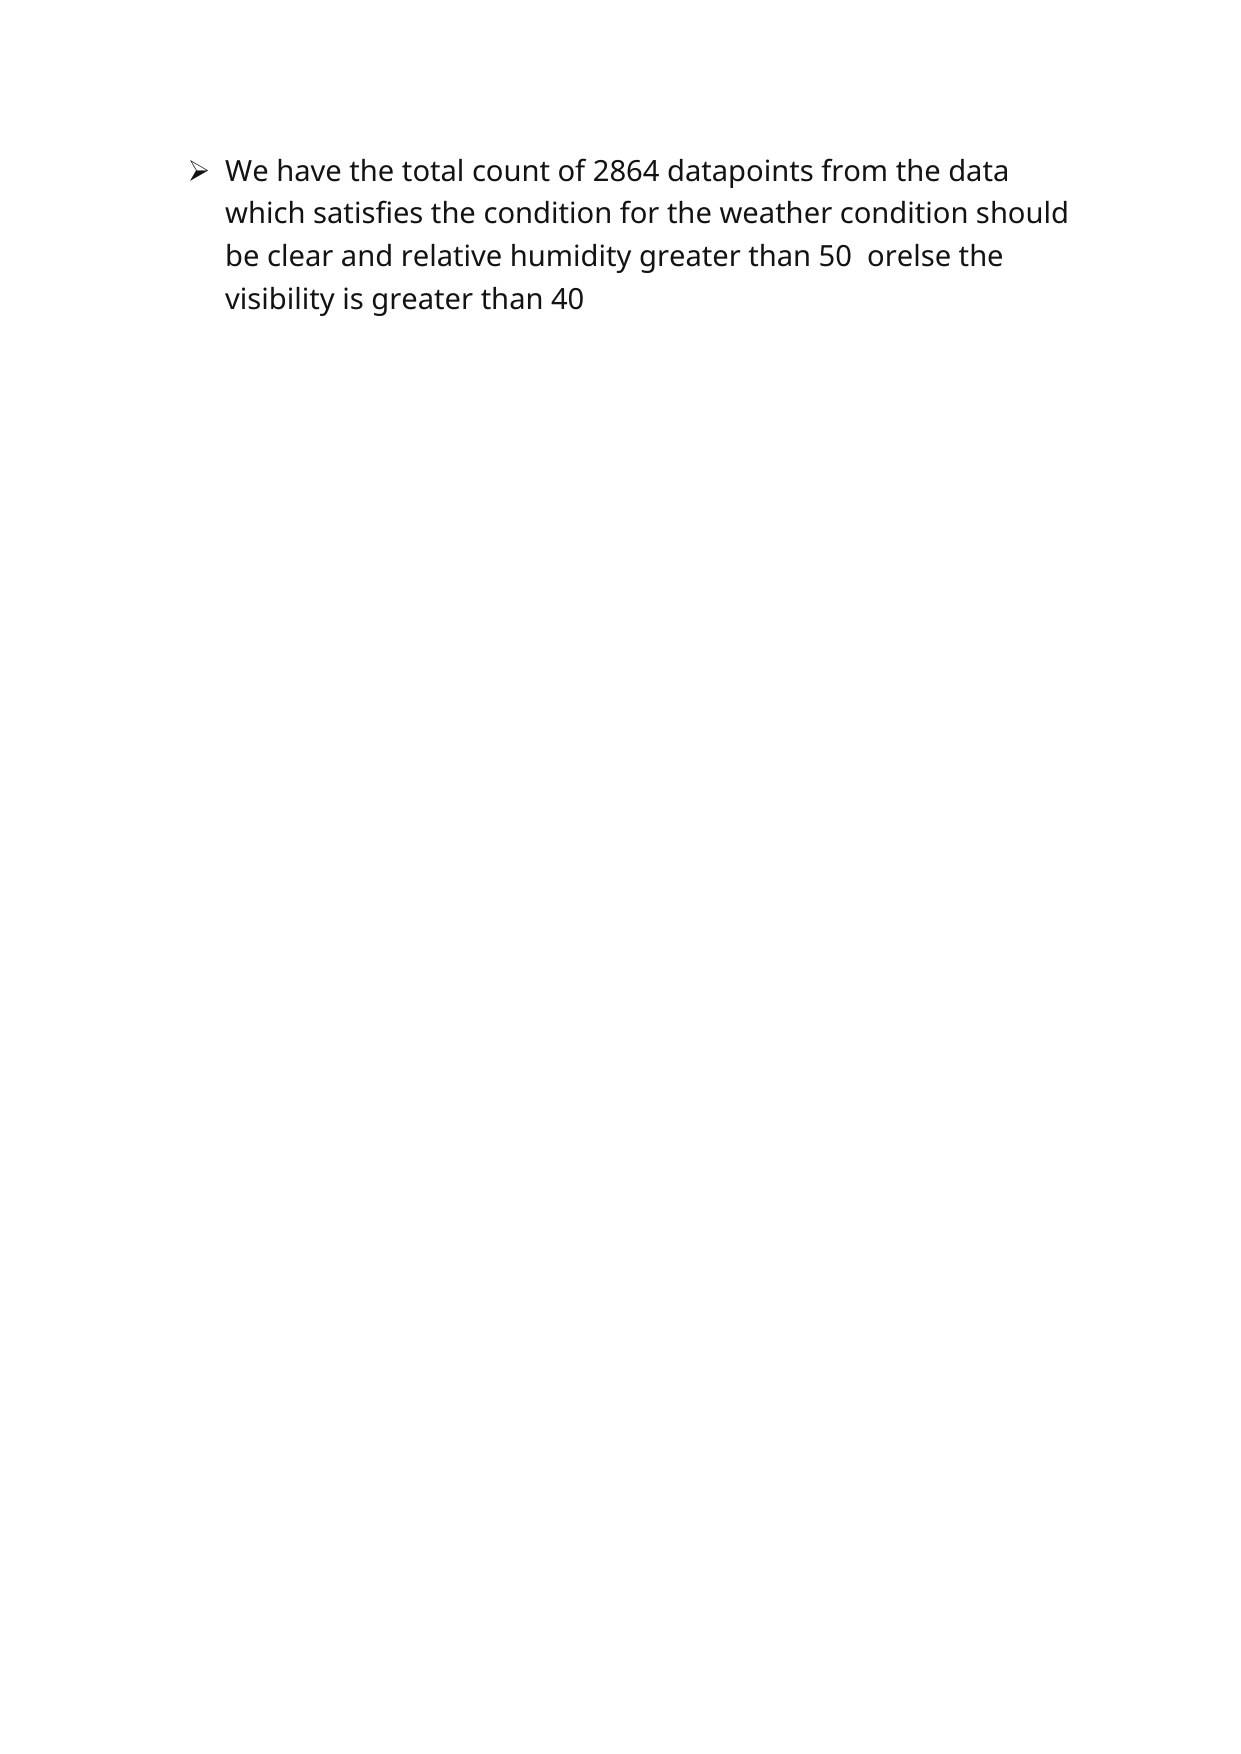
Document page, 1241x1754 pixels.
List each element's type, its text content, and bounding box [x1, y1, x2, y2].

list We have the total count of 2864 datapoints from the data which satisfies the condition for the weather condition should be clear and relative humidity greater than 50 orelse the visibility is greater than 40 [187, 150, 1090, 318]
